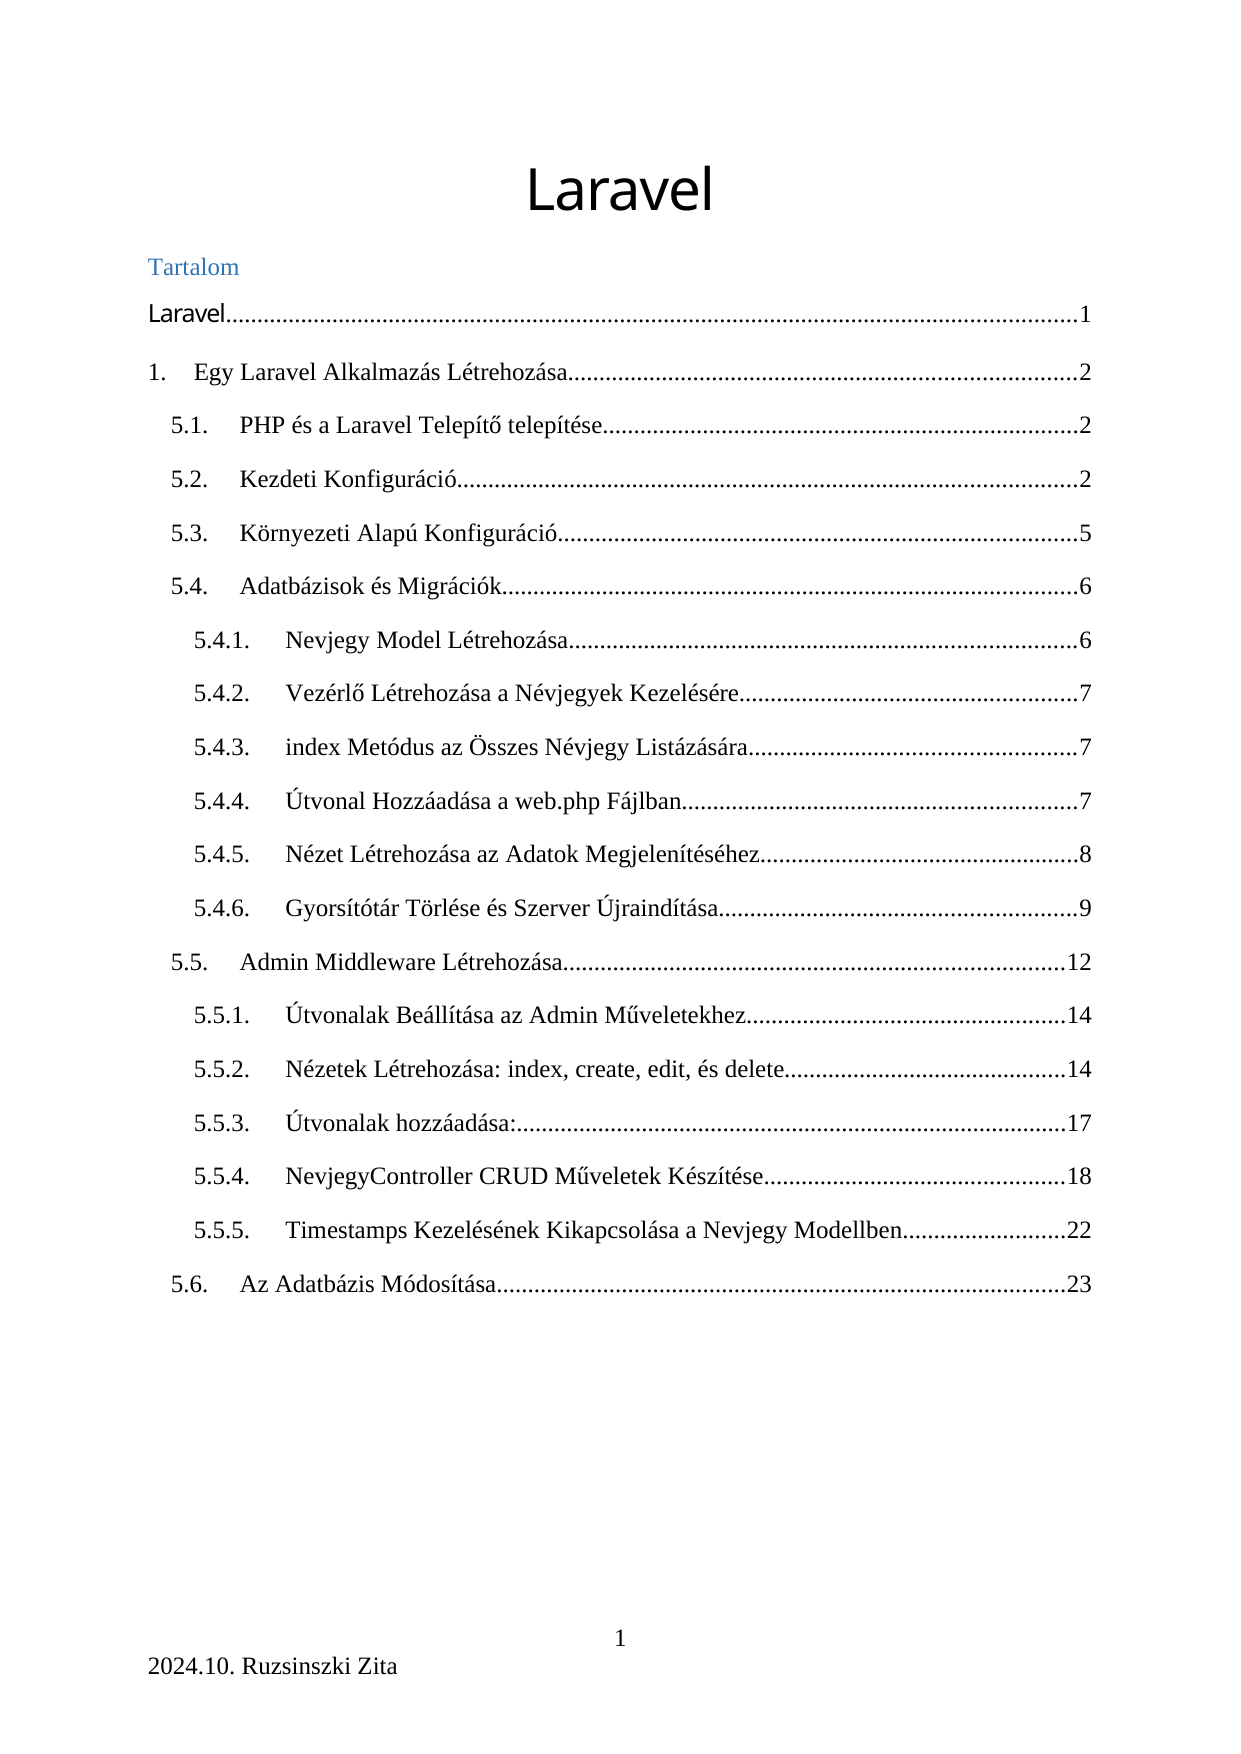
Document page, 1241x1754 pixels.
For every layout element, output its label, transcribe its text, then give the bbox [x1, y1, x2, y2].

title Laravel [148, 148, 1093, 227]
